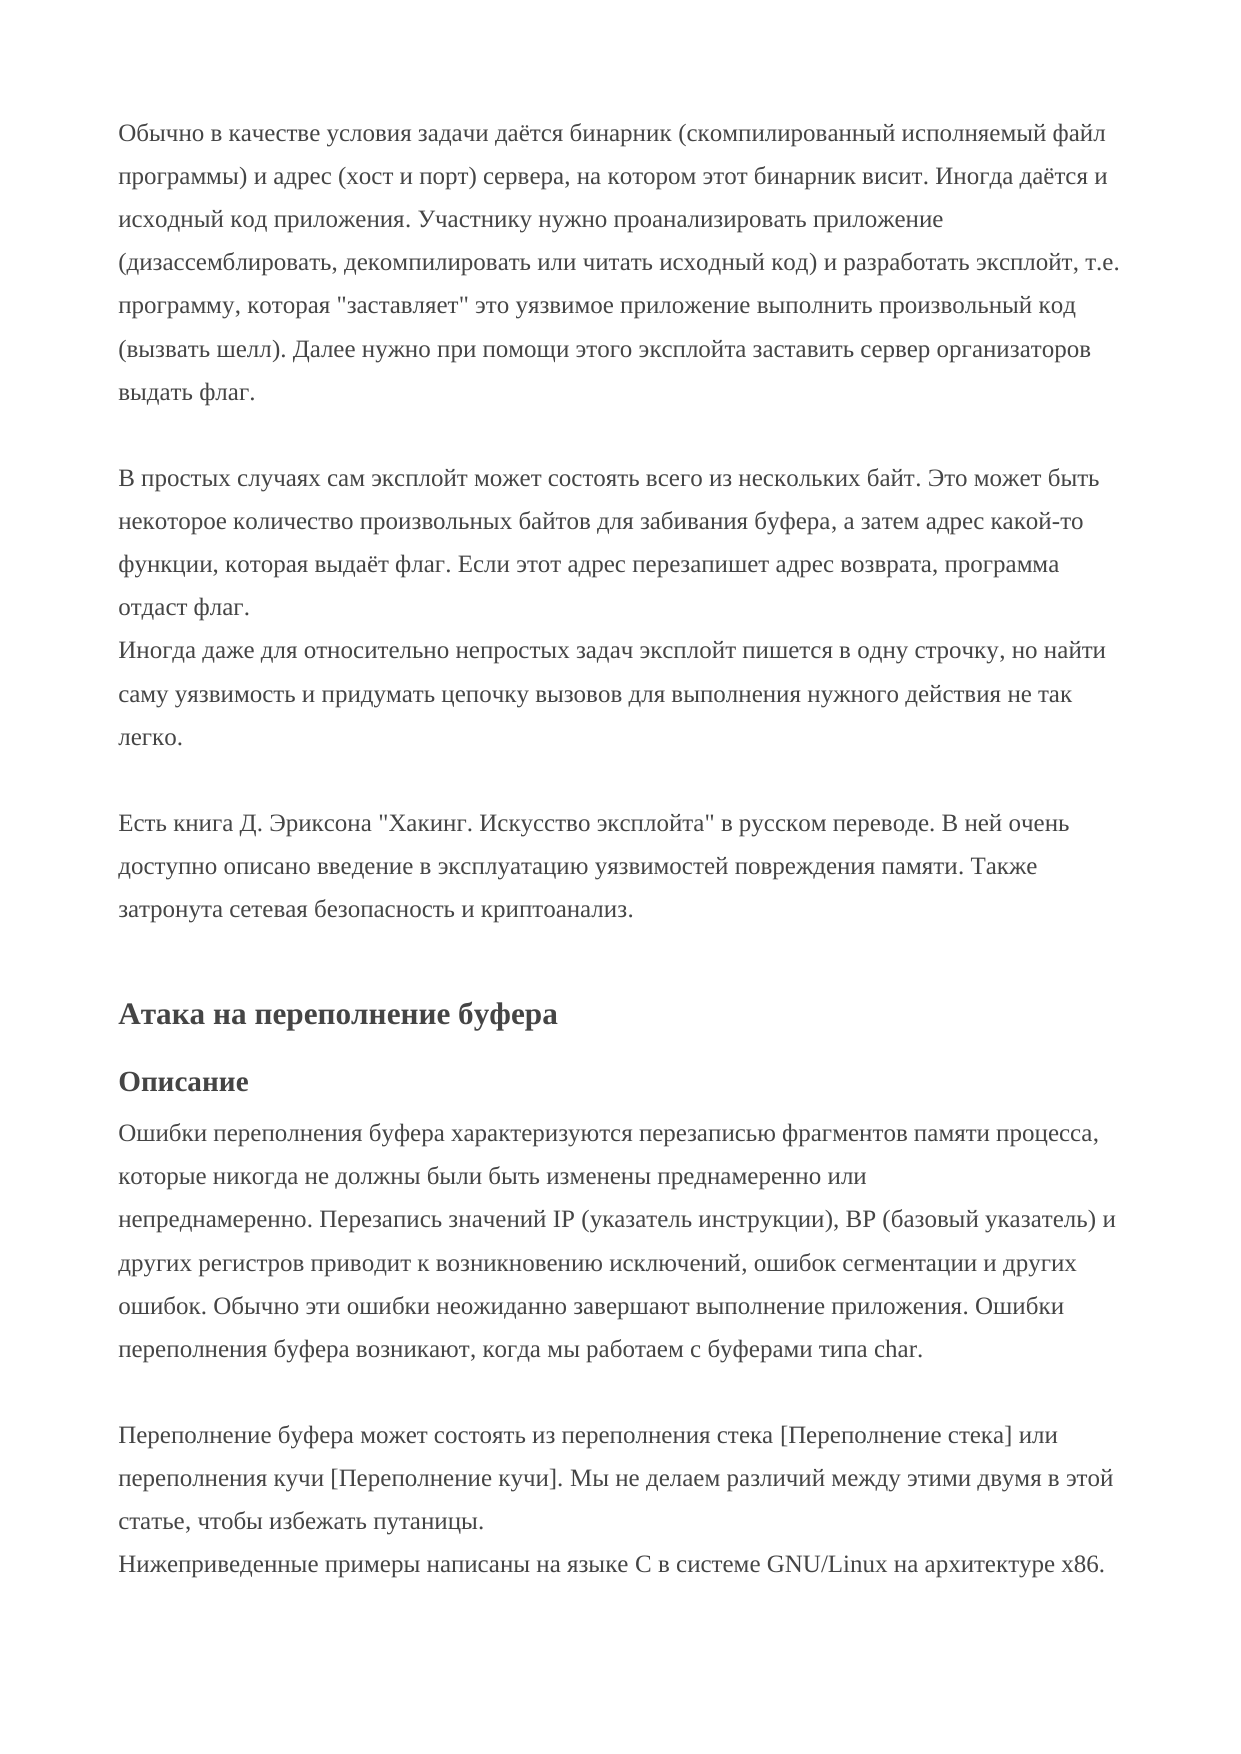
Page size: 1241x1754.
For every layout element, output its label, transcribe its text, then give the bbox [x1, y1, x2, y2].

text Нижеприведенные примеры написаны на языке C в системе GNU/Linux на архитектуре x86. [118, 1549, 1122, 1578]
text В простых случаях сам эксплойт может состоять всего из нескольких байт. Это может быть некоторое количество произвольных байтов для забивания буфера, а затем адрес какой-то функции, которая выдаёт флаг. Если этот адрес перезапишет адрес возврата, программа отдаст флаг. [118, 463, 1122, 621]
text Ошибки переполнения буфера характеризуются перезаписью фрагментов памяти процесса, которые никогда не должны были быть изменены преднамеренно или непреднамеренно. Перезапись значений IP (указатель инструкции), BP (базовый указатель) и других регистров приводит к возникновению исключений, ошибок сегментации и других ошибок. Обычно эти ошибки неожиданно завершают выполнение приложения. Ошибки переполнения буфера возникают, когда мы работаем с буферами типа char. [118, 1118, 1122, 1363]
text Обычно в качестве условия задачи даётся бинарник (скомпилированный исполняемый файл программы) и адрес (хост и порт) сервера, на котором этот бинарник висит. Иногда даётся и исходный код приложения. Участнику нужно проанализировать приложение (дизассемблировать, декомпилировать или читать исходный код) и разработать эксплойт, т.е. программу, которая "заставляет" это уязвимое приложение выполнить произвольный код (вызвать шелл). Далее нужно при помощи этого эксплойта заставить сервер организаторов выдать флаг. [118, 118, 1122, 406]
text Переполнение буфера может состоять из переполнения стека [Переполнение стека] или переполнения кучи [Переполнение кучи]. Мы не делаем различий между этими двумя в этой статье, чтобы избежать путаницы. [118, 1420, 1122, 1535]
text Описание [118, 1064, 1122, 1097]
text Иногда даже для относительно непростых задач эксплойт пишется в одну строчку, но найти саму уязвимость и придумать цепочку вызовов для выполнения нужного действия не так легко. [118, 636, 1122, 751]
text Есть книга Д. Эриксона "Хакинг. Искусство эксплойта" в русском переводе. В ней очень доступно описано введение в эксплуатацию уязвимостей повреждения памяти. Также затронута сетевая безопасность и криптоанализ. [118, 808, 1122, 923]
text Атака на переполнение буфера [118, 995, 1122, 1031]
